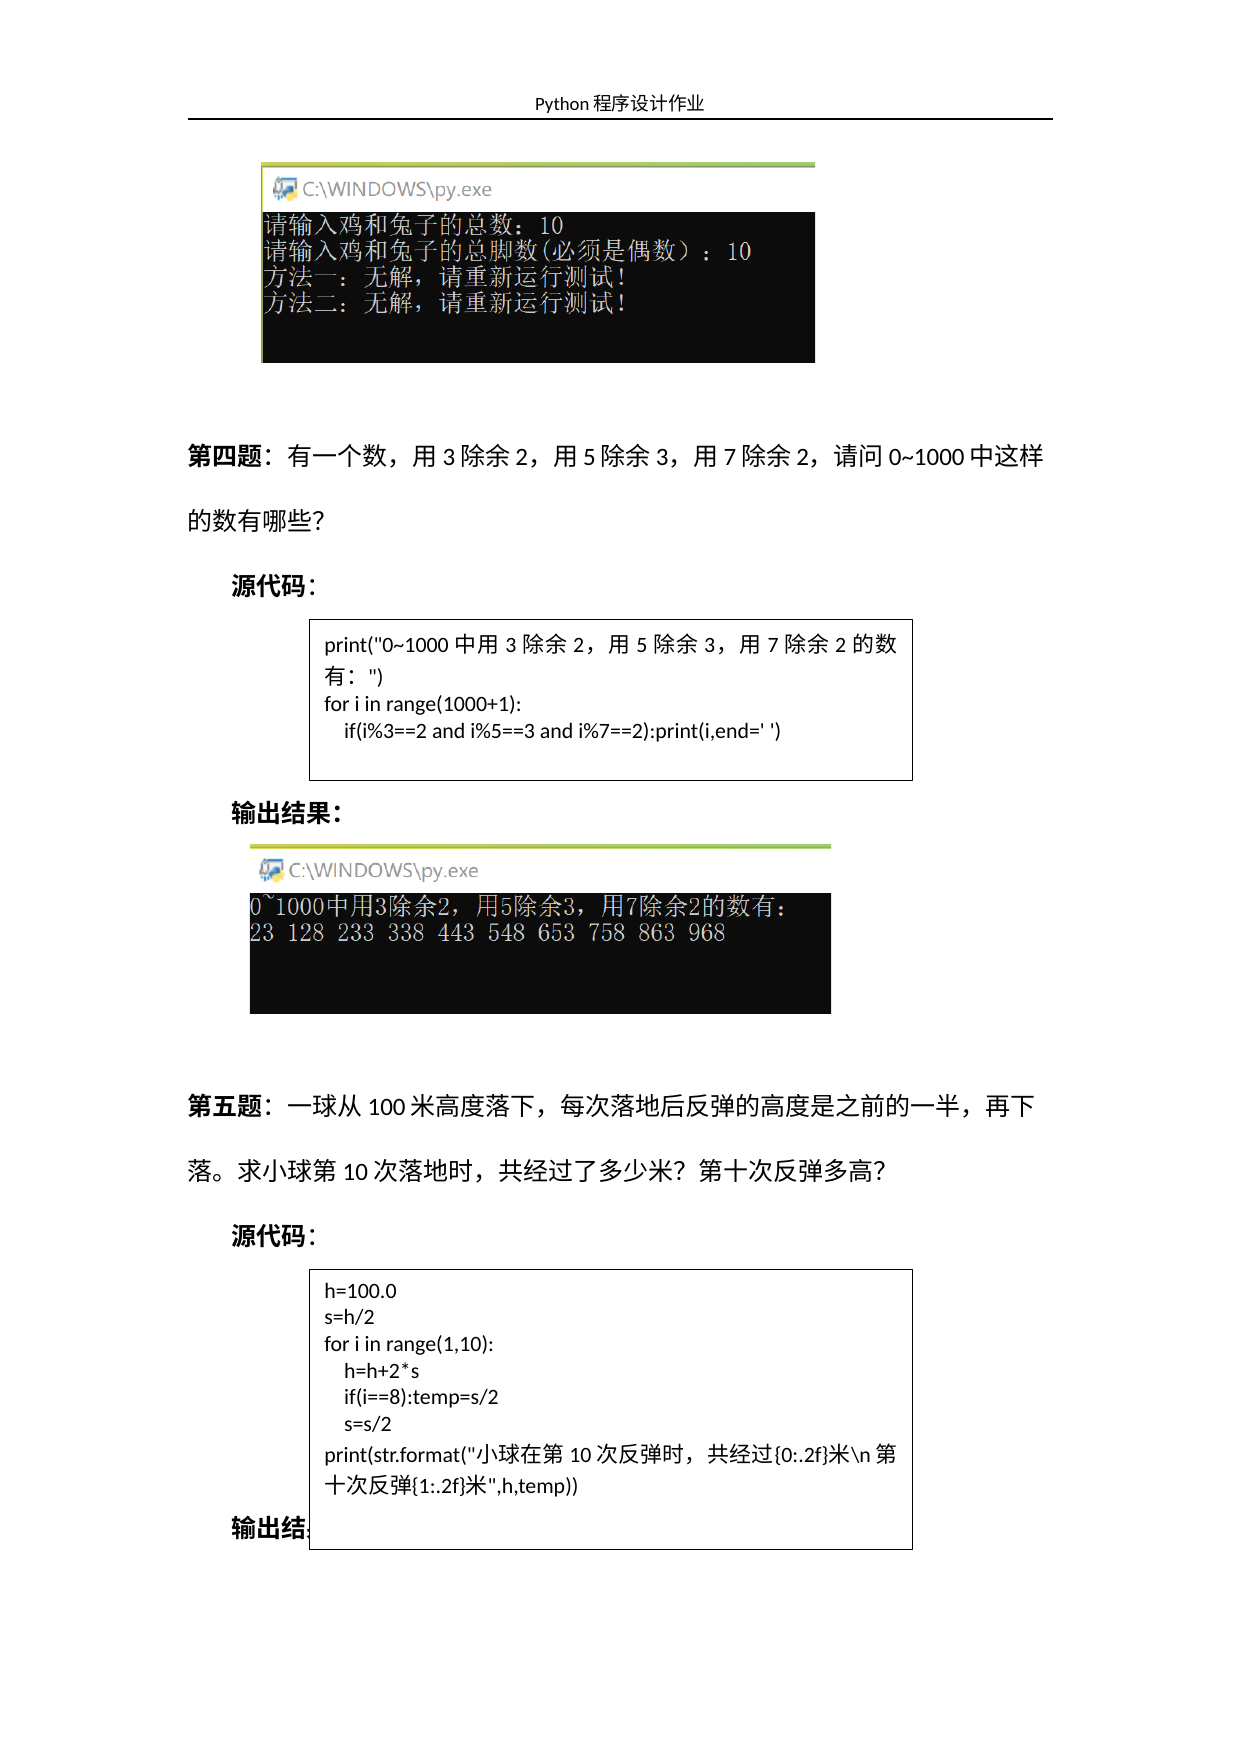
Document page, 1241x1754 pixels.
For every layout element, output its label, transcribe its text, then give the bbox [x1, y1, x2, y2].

text 第五题：一球从100米高度落下，每次落地后反弹的高度是之前的一半，再下落。求小球第10次落地时，共经过了多少米？第十次反弹多高？ [187, 1072, 1053, 1202]
picture [249, 844, 832, 1014]
text 源代码： [187, 552, 1053, 617]
text 源代码： [187, 1202, 1053, 1267]
text 输出结果： [187, 779, 1053, 844]
text 第四题：有一个数，用3除余2，用5除余3，用7除余2，请问0~1000中这样的数有哪些？ [187, 422, 1053, 552]
text 输出结果： [187, 1494, 1053, 1559]
picture [261, 162, 816, 363]
